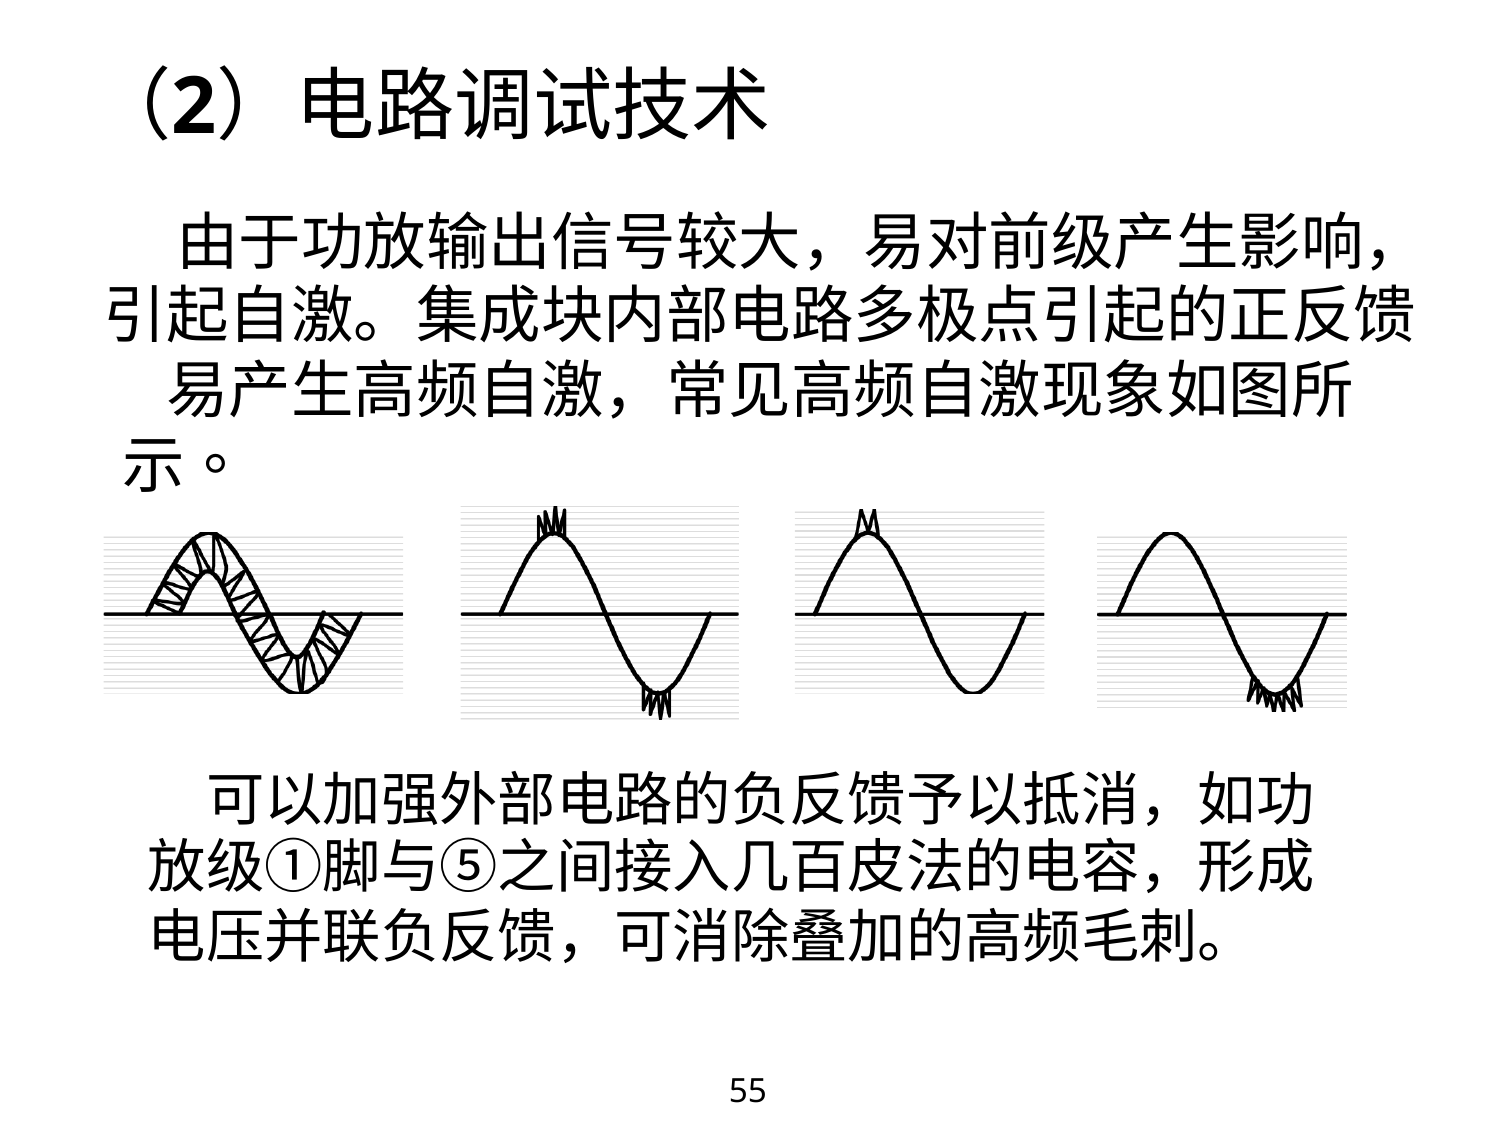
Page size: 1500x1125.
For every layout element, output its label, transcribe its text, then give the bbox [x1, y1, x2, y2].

text 由于功放输出信号较大，易对前级产生影响， [94, 214, 1426, 277]
table_header 示。 [92, 427, 749, 730]
text 55 [729, 1071, 791, 1111]
text 放级①脚与⑤之间接入几百皮法的电容，形成电压并联负反馈，可消除叠加的高频毛刺。 [148, 832, 1372, 972]
picture [1097, 532, 1347, 712]
picture [103, 532, 404, 694]
text 可以加强外部电路的负反馈予以抵消，如功 [92, 773, 1428, 832]
text （2）电路调试技术 [92, 56, 1428, 152]
text 引起自激。集成块内部电路多极点引起的正反馈易产生高频自激，常见高频自激现象如图所 [92, 277, 1428, 427]
table_header [749, 427, 1382, 730]
picture [794, 509, 1045, 694]
picture [460, 506, 739, 720]
